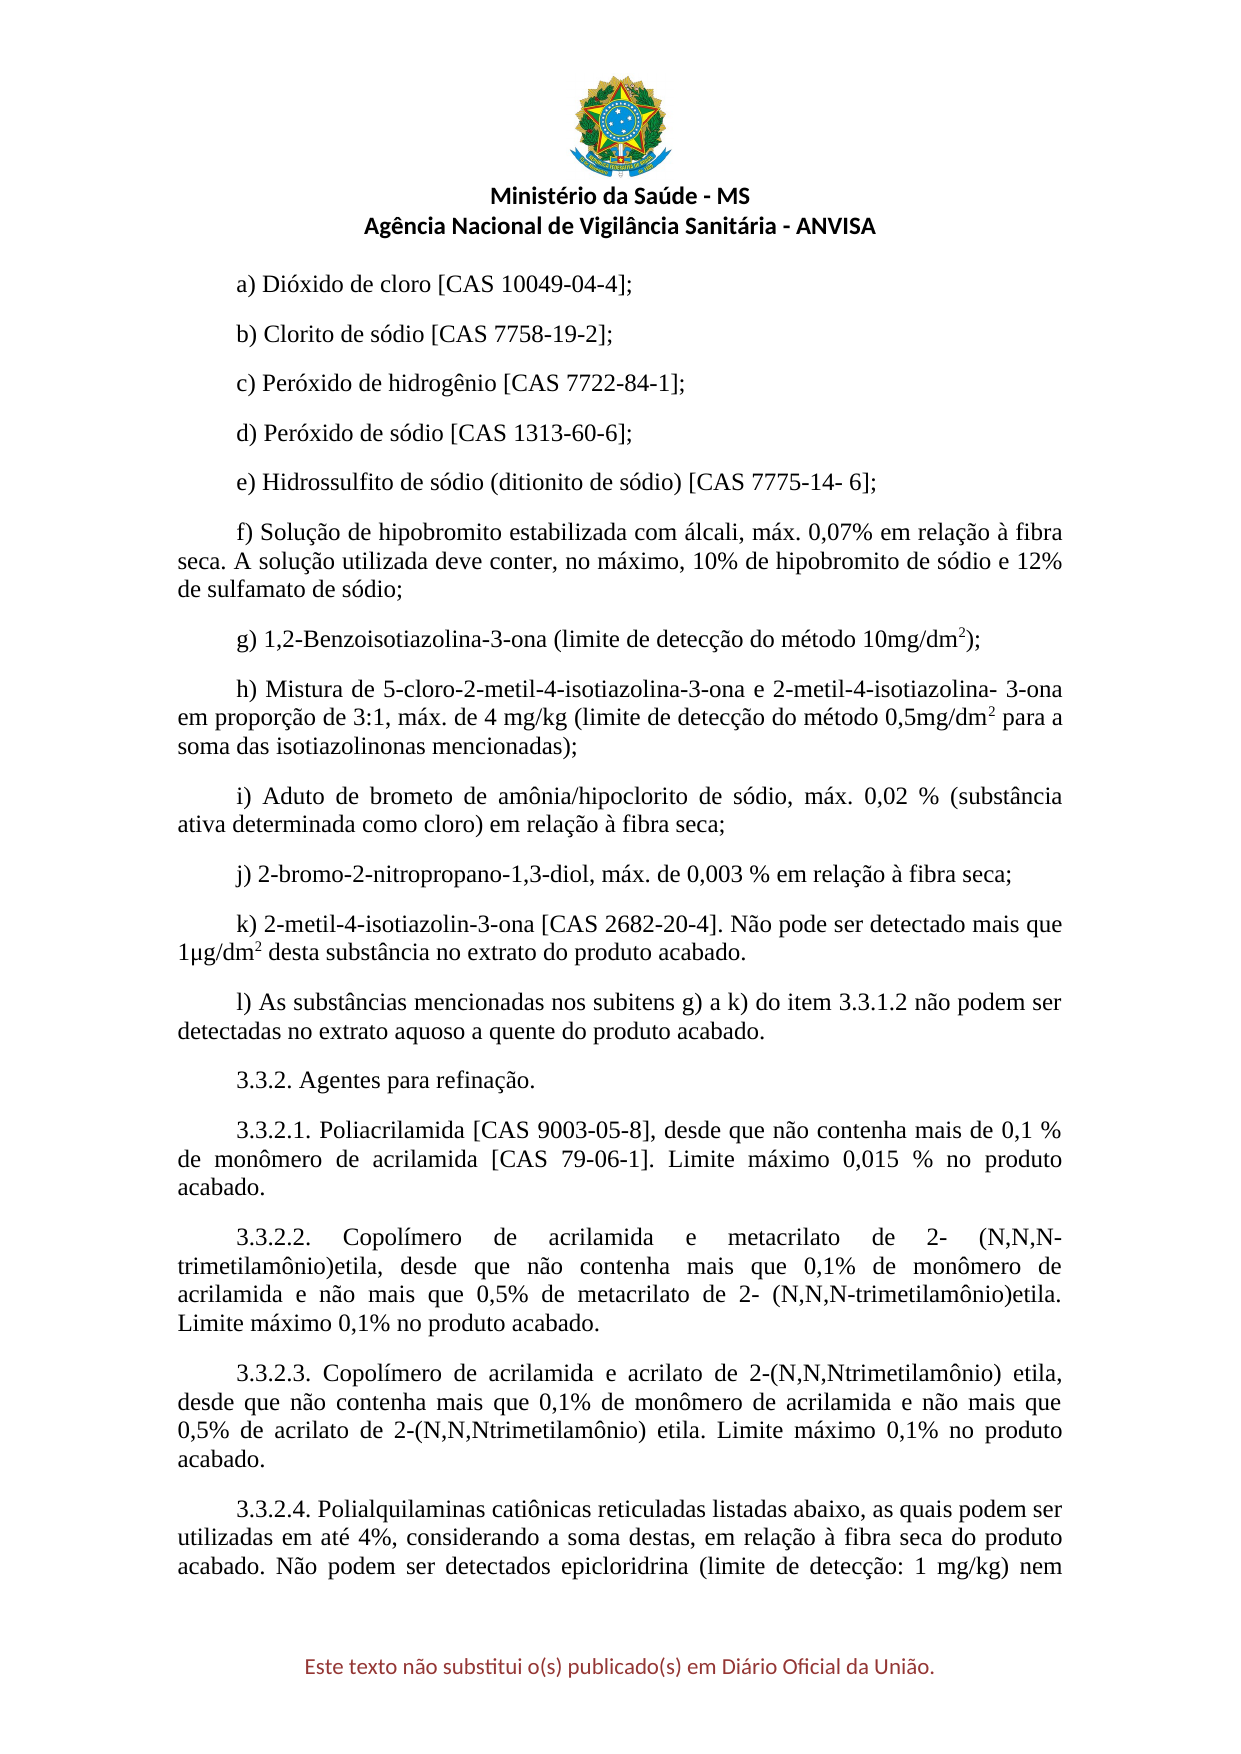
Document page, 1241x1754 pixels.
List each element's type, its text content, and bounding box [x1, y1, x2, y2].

text i) Aduto de brometo de amônia/hipoclorito de sódio, máx. 0,02 % (substância ativa determinada como cloro) em relação à fibra seca; [177, 781, 1063, 838]
text a) Dióxido de cloro [CAS 10049-04-4]; [177, 269, 1063, 298]
text f) Solução de hipobromito estabilizada com álcali, máx. 0,07% em relação à fibra seca. A solução utilizada deve conter, no máximo, 10% de hipobromito de sódio e 12% de sulfamato de sódio; [177, 517, 1063, 603]
text l) As substâncias mencionadas nos subitens g) a k) do item 3.3.1.2 não podem ser detectadas no extrato aquoso a quente do produto acabado. [177, 987, 1063, 1044]
text b) Clorito de sódio [CAS 7758-19-2]; [177, 319, 1063, 347]
text k) 2-metil-4-isotiazolin-3-ona [CAS 2682-20-4]. Não pode ser detectado mais que 1μg/dm2 desta substância no extrato do produto acabado. [177, 909, 1063, 966]
text e) Hidrossulfito de sódio (ditionito de sódio) [CAS 7775-14- 6]; [177, 467, 1063, 496]
text d) Peróxido de sódio [CAS 1313-60-6]; [177, 418, 1063, 447]
text g) 1,2-Benzoisotiazolina-3-ona (limite de detecção do método 10mg/dm2); [177, 624, 1063, 653]
text 3.3.2. Agentes para refinação. [177, 1065, 1063, 1094]
text 3.3.2.2. Copolímero de acrilamida e metacrilato de 2- (N,N,N-trimetilamônio)etila, desde que não contenha mais que 0,1% de monômero de acrilamida e não mais que 0,5% de metacrilato de 2- (N,N,N-trimetilamônio)etila. Limite máximo 0,1% no produto acabado. [177, 1222, 1063, 1337]
text 3.3.2.1. Poliacrilamida [CAS 9003-05-8], desde que não contenha mais de 0,1 % de monômero de acrilamida [CAS 79-06-1]. Limite máximo 0,015 % no produto acabado. [177, 1115, 1063, 1201]
text h) Mistura de 5-cloro-2-metil-4-isotiazolina-3-ona e 2-metil-4-isotiazolina- 3-ona em proporção de 3:1, máx. de 4 mg/kg (limite de detecção do método 0,5mg/dm2 para a soma das isotiazolinonas mencionadas); [177, 674, 1063, 760]
text 3.3.2.3. Copolímero de acrilamida e acrilato de 2-(N,N,Ntrimetilamônio) etila, desde que não contenha mais que 0,1% de monômero de acrilamida e não mais que 0,5% de acrilato de 2-(N,N,Ntrimetilamônio) etila. Limite máximo 0,1% no produto acabado. [177, 1358, 1063, 1473]
picture [566, 73, 674, 180]
text c) Peróxido de hidrogênio [CAS 7722-84-1]; [177, 368, 1063, 397]
text j) 2-bromo-2-nitropropano-1,3-diol, máx. de 0,003 % em relação à fibra seca; [177, 859, 1063, 888]
